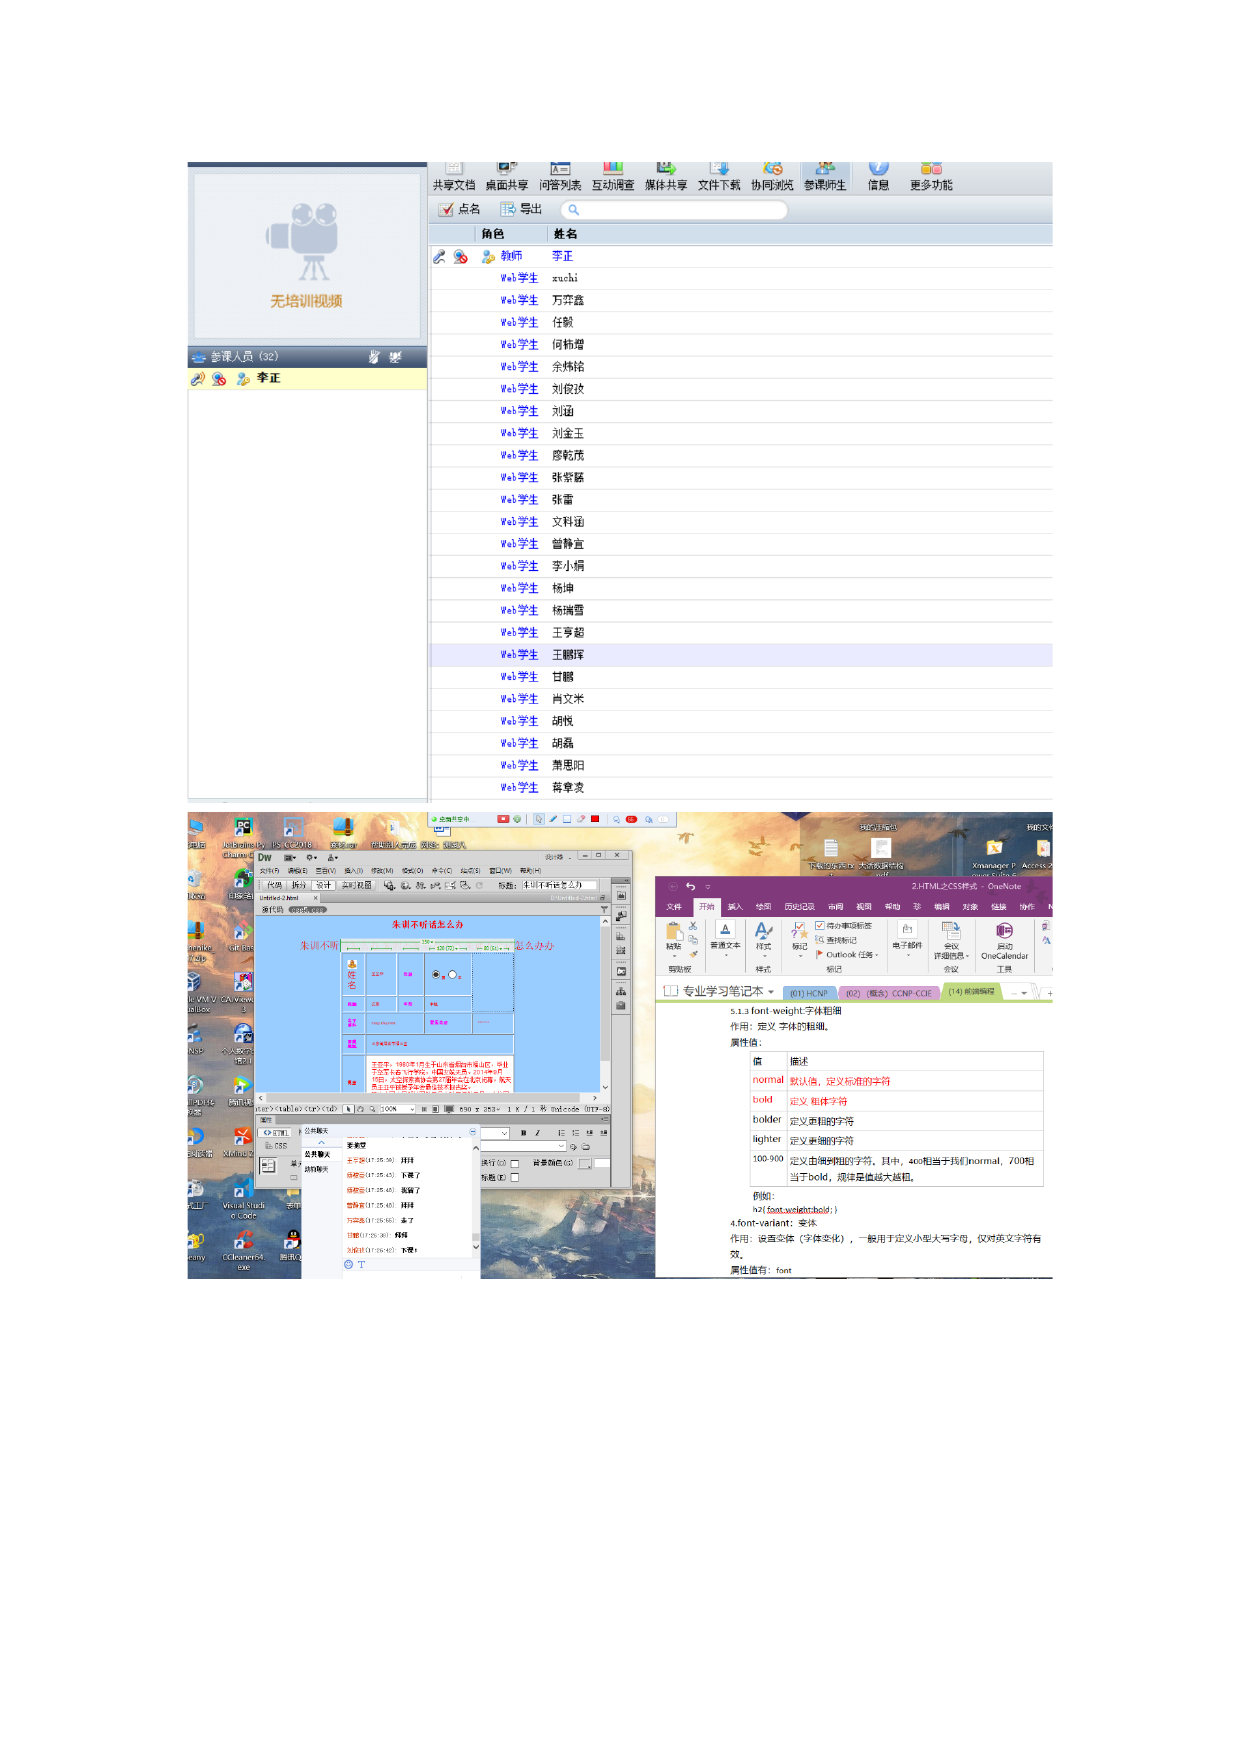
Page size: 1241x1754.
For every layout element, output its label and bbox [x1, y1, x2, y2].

picture [187, 162, 1053, 803]
picture [187, 812, 1053, 1279]
